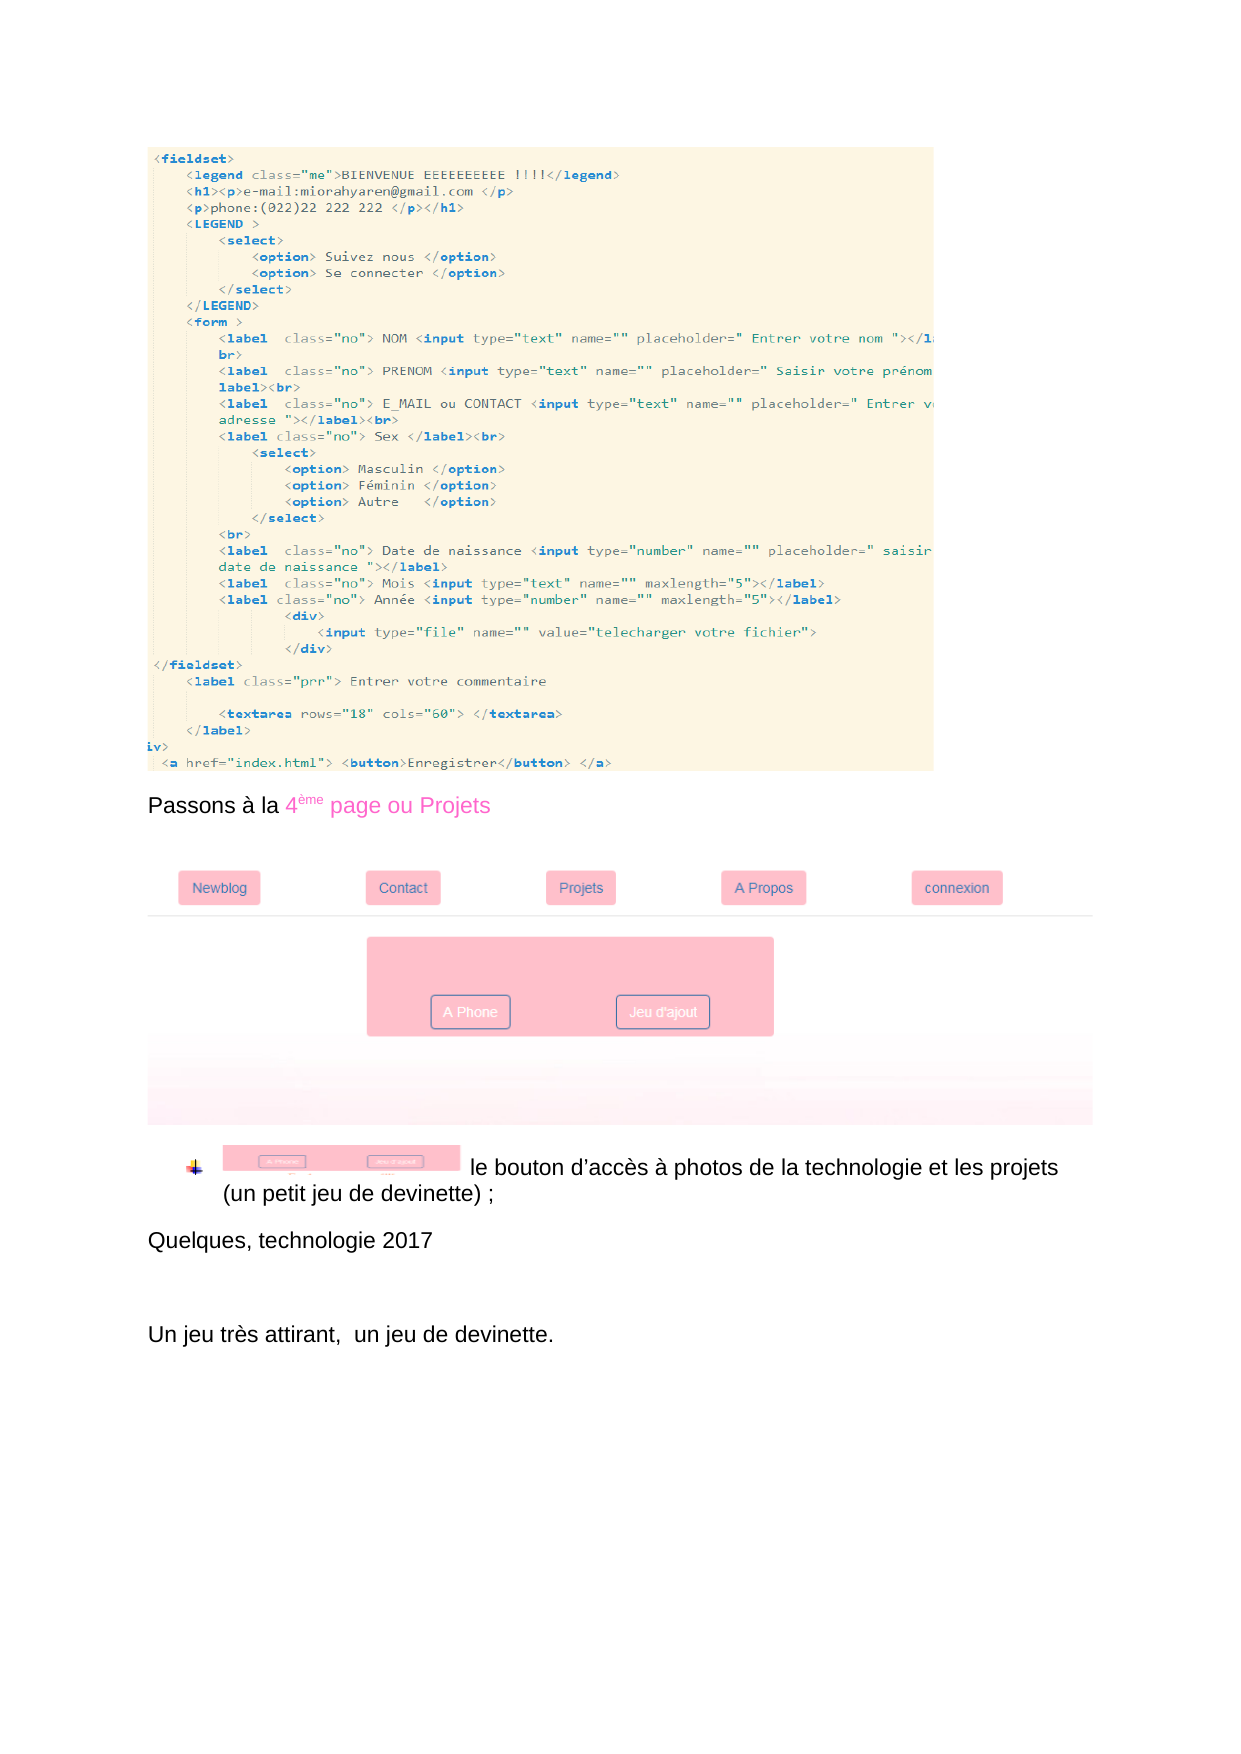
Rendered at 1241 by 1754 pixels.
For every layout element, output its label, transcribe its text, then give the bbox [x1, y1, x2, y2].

text Passons à la 4ème page ou Projets [148, 792, 1093, 818]
list le bouton d’accès à photos de la technologie et les projets (un petit jeu de devinette) ; [185, 1145, 1093, 1206]
text Quelques, technologie 2017 [148, 1227, 1093, 1253]
picture [186, 1158, 203, 1175]
picture [222, 1145, 471, 1175]
picture [147, 147, 934, 771]
text Un jeu très attirant, un jeu de devinette. [148, 1321, 1093, 1348]
picture [147, 839, 1093, 1125]
